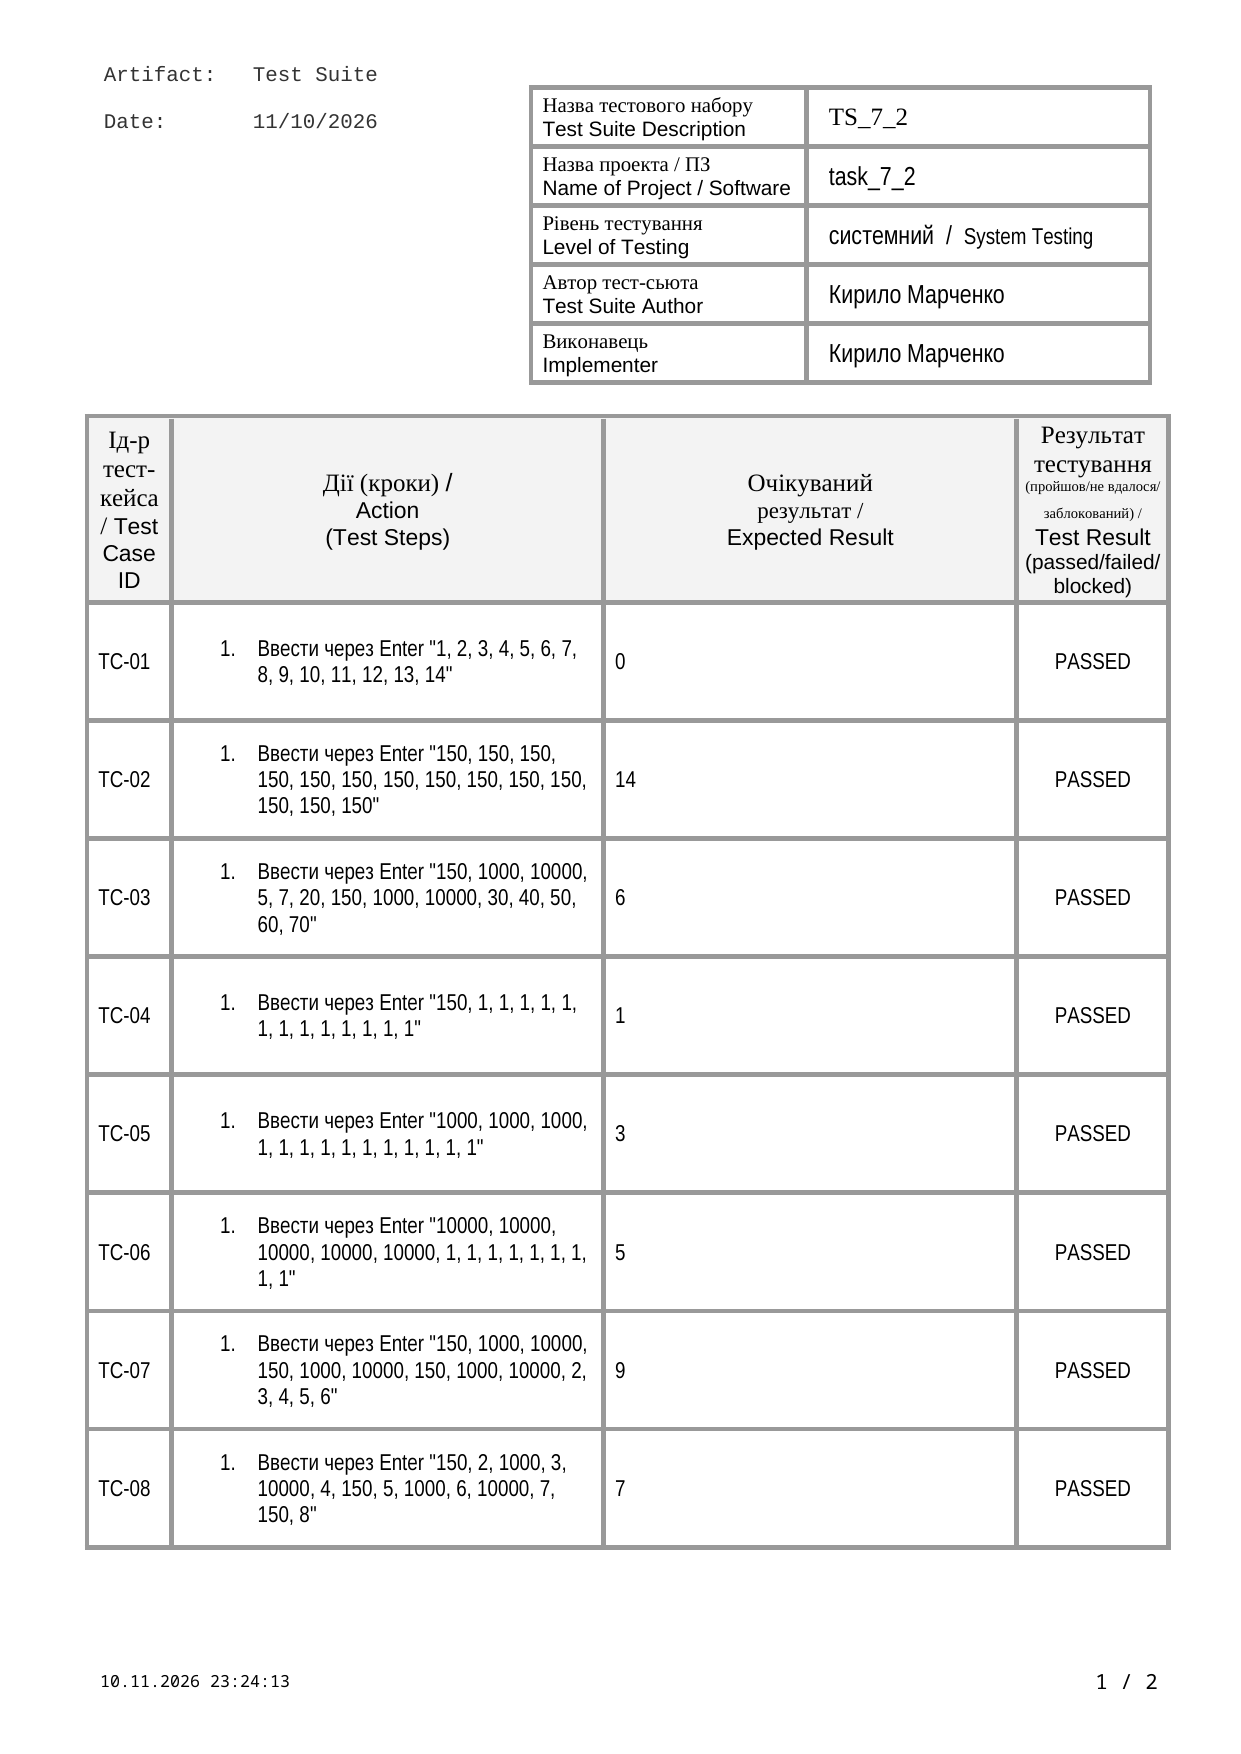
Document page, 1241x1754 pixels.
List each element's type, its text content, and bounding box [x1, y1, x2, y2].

table_cell task_7_2 [809, 149, 1148, 203]
table_header Результат тестування (пройшов/не вдалося/ заблокований) / Test Result (passed/failed/ blocked) [1019, 418, 1166, 600]
table_cell TC-06 [89, 1195, 169, 1308]
table_cell Автор тест-сьюта Test Suite Author [533, 267, 804, 321]
table_cell PASSED [1019, 1431, 1166, 1545]
table_cell PASSED [1019, 959, 1166, 1072]
table_cell PASSED [1019, 1313, 1166, 1427]
table_cell 1 [606, 959, 1014, 1072]
table_header Ід-р тест-кейса / Test Case ID [89, 418, 171, 600]
table_cell 5 [606, 1195, 1014, 1308]
table_cell 14 [606, 723, 1014, 836]
table_cell PASSED [1019, 1195, 1166, 1308]
table_cell TC-04 [89, 959, 169, 1072]
table_cell TC-05 [89, 1077, 169, 1190]
table_header Очікуваний результат / Expected Result [606, 418, 1017, 600]
table_cell Ввести через Enter "1000, 1000, 1000, 1, 1, 1, 1, 1, 1, 1, 1, 1, 1, 1" [174, 1077, 601, 1190]
table_cell Ввести через Enter "150, 1000, 10000, 5, 7, 20, 150, 1000, 10000, 30, 40, 50, 60, 70" [174, 841, 601, 954]
table_cell Ввести через Enter "10000, 10000, 10000, 10000, 10000, 1, 1, 1, 1, 1, 1, 1, 1, 1" [174, 1195, 601, 1308]
table_cell 6 [606, 841, 1014, 954]
table_cell Ввести через Enter "150, 1000, 10000, 150, 1000, 10000, 150, 1000, 10000, 2, 3, 4, 5, 6" [174, 1313, 601, 1427]
table_cell Назва проекта / ПЗ Name of Project / Software [533, 149, 804, 203]
table_cell Виконавець Implementer [533, 326, 804, 380]
table_cell TC-01 [89, 605, 169, 718]
table_cell PASSED [1019, 841, 1166, 954]
table_cell Ввести через Enter "1, 2, 3, 4, 5, 6, 7, 8, 9, 10, 11, 12, 13, 14" [174, 605, 601, 718]
table_cell Ввести через Enter "150, 150, 150, 150, 150, 150, 150, 150, 150, 150, 150, 150, 150, 150" [174, 723, 601, 836]
table_cell TC-02 [89, 723, 169, 836]
table_cell PASSED [1019, 723, 1166, 836]
table_cell PASSED [1019, 1077, 1166, 1190]
table_header Назва тестового набору Test Suite Description [533, 90, 804, 144]
table_cell 3 [606, 1077, 1014, 1190]
table_cell 7 [606, 1431, 1014, 1545]
table_cell системний / System Testing [809, 208, 1148, 262]
table_cell TC-07 [89, 1313, 169, 1427]
table_cell 9 [606, 1313, 1014, 1427]
table_cell Ввести через Enter "150, 2, 1000, 3, 10000, 4, 150, 5, 1000, 6, 10000, 7, 150, 8" [174, 1431, 601, 1545]
table_cell Кирило Марченко [809, 326, 1148, 380]
table_cell PASSED [1019, 605, 1166, 718]
table_cell TC-08 [89, 1431, 169, 1545]
table_cell Рівень тестування Level of Testing [533, 208, 804, 262]
table_header TS_7_2 [809, 90, 1148, 144]
table_cell Ввести через Enter "150, 1, 1, 1, 1, 1, 1, 1, 1, 1, 1, 1, 1, 1" [174, 959, 601, 1072]
table_cell TC-03 [89, 841, 169, 954]
table_cell Кирило Марченко [809, 267, 1148, 321]
table_cell 0 [606, 605, 1014, 718]
table_header Дії (кроки) / Action (Test Steps) [174, 418, 604, 600]
